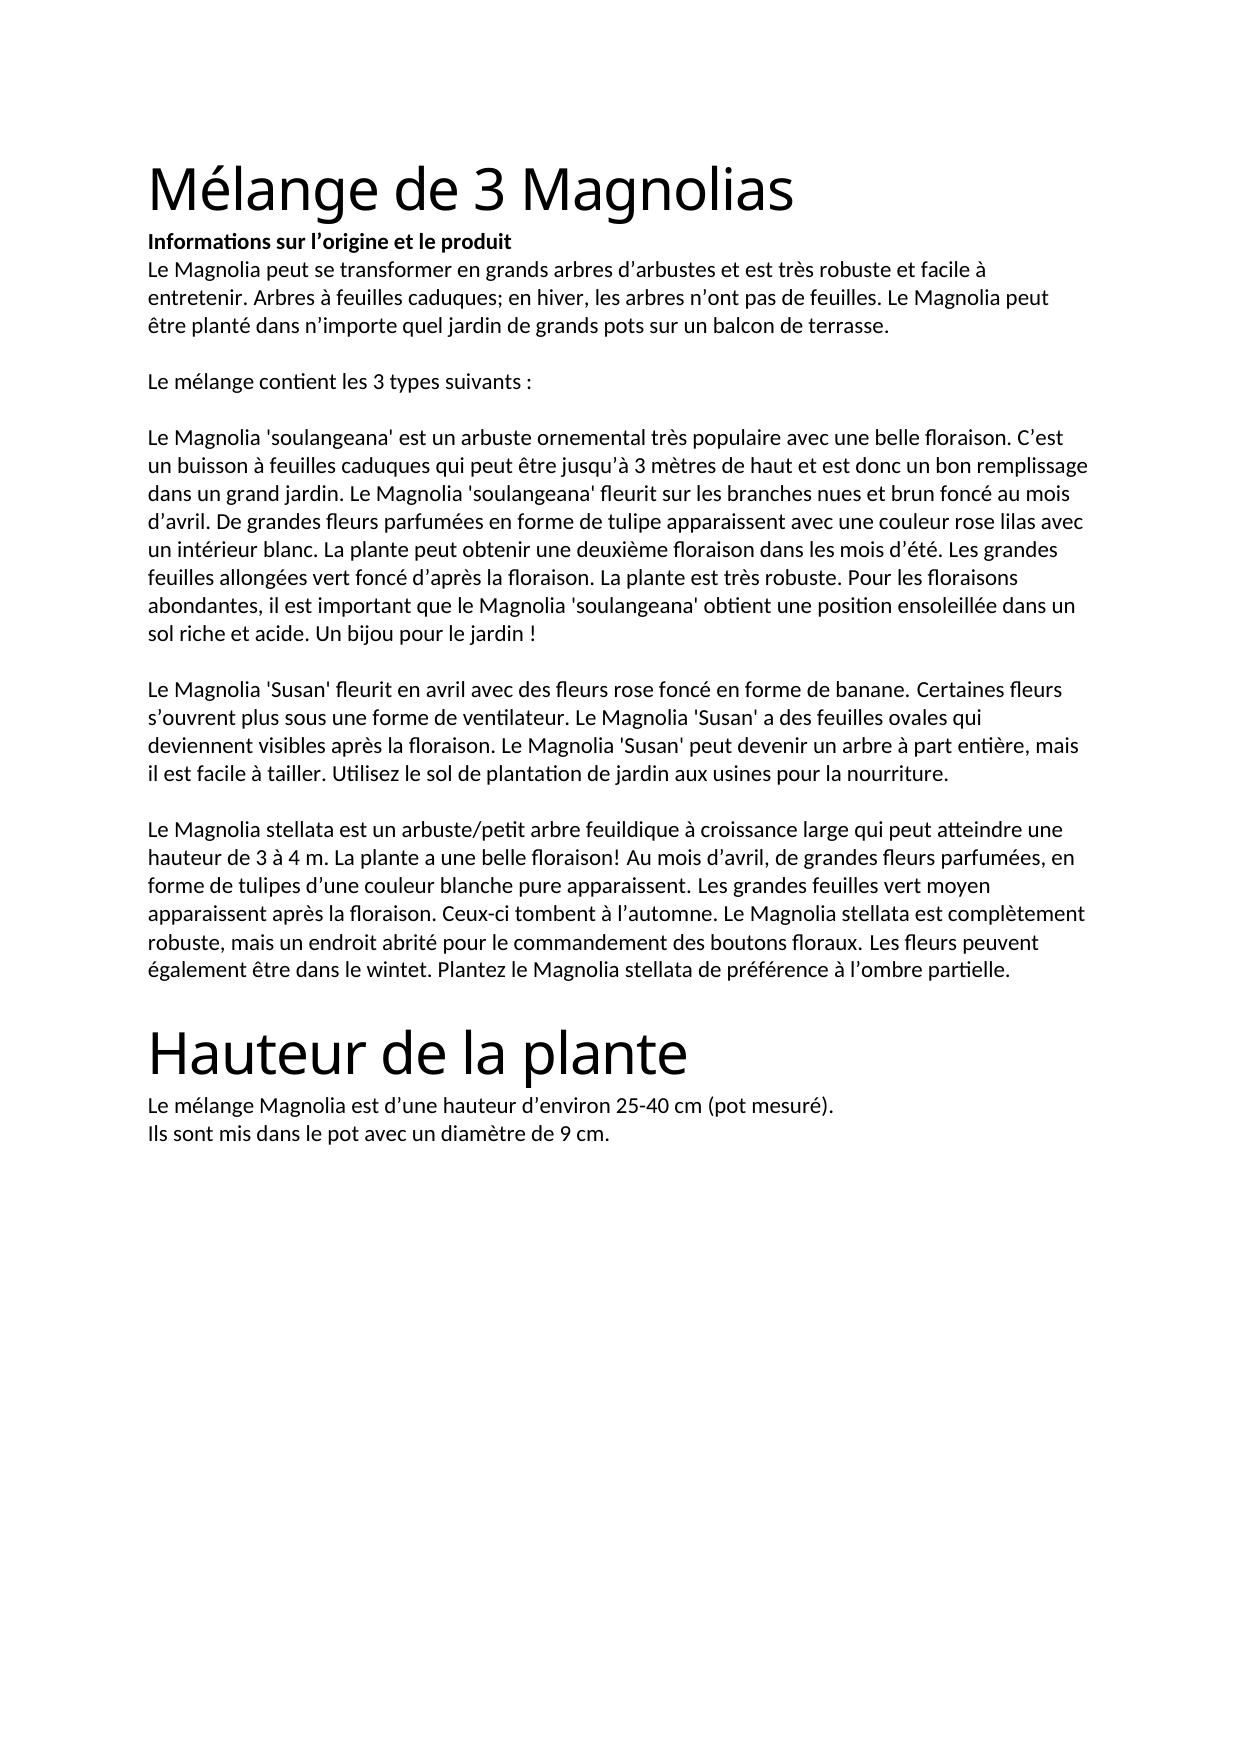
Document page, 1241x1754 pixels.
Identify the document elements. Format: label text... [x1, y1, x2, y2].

text Informations sur l’origine et le produit [148, 227, 1093, 255]
text Ils sont mis dans le pot avec un diamètre de 9 cm. [148, 1119, 1093, 1147]
text Le Magnolia stellata est un arbuste/petit arbre feuildique à croissance large qui peut atteindre une hauteur de 3 à 4 m. La plante a une belle floraison! Au mois d’avril, de grandes fleurs parfumées, en forme de tulipes d’une couleur blanche pure apparaissent. Les grandes feuilles vert moyen apparaissent après la floraison. Ceux-ci tombent à l’automne. Le Magnolia stellata est complètement robuste, mais un endroit abrité pour le commandement des boutons floraux. Les fleurs peuvent également être dans le wintet. Plantez le Magnolia stellata de préférence à l’ombre partielle. [148, 816, 1093, 984]
text Le mélange contient les 3 types suivants : [148, 367, 1093, 395]
title Mélange de 3 Magnolias [148, 148, 1093, 227]
text Le Magnolia 'Susan' fleurit en avril avec des fleurs rose foncé en forme de banane. Certaines fleurs s’ouvrent plus sous une forme de ventilateur. Le Magnolia 'Susan' a des feuilles ovales qui deviennent visibles après la floraison. Le Magnolia 'Susan' peut devenir un arbre à part entière, mais il est facile à tailler. Utilisez le sol de plantation de jardin aux usines pour la nourriture. [148, 675, 1093, 787]
text Le mélange Magnolia est d’une hauteur d’environ 25-40 cm (pot mesuré). [148, 1091, 1093, 1119]
text Le Magnolia 'soulangeana' est un arbuste ornemental très populaire avec une belle floraison. C’est un buisson à feuilles caduques qui peut être jusqu’à 3 mètres de haut et est donc un bon remplissage dans un grand jardin. Le Magnolia 'soulangeana' fleurit sur les branches nues et brun foncé au mois d’avril. De grandes fleurs parfumées en forme de tulipe apparaissent avec une couleur rose lilas avec un intérieur blanc. La plante peut obtenir une deuxième floraison dans les mois d’été. Les grandes feuilles allongées vert foncé d’après la floraison. La plante est très robuste. Pour les floraisons abondantes, il est important que le Magnolia 'soulangeana' obtient une position ensoleillée dans un sol riche et acide. Un bijou pour le jardin ! [148, 423, 1093, 647]
title Hauteur de la plante [148, 1012, 1093, 1091]
text Le Magnolia peut se transformer en grands arbres d’arbustes et est très robuste et facile à entretenir. Arbres à feuilles caduques; en hiver, les arbres n’ont pas de feuilles. Le Magnolia peut être planté dans n’importe quel jardin de grands pots sur un balcon de terrasse. [148, 255, 1093, 339]
